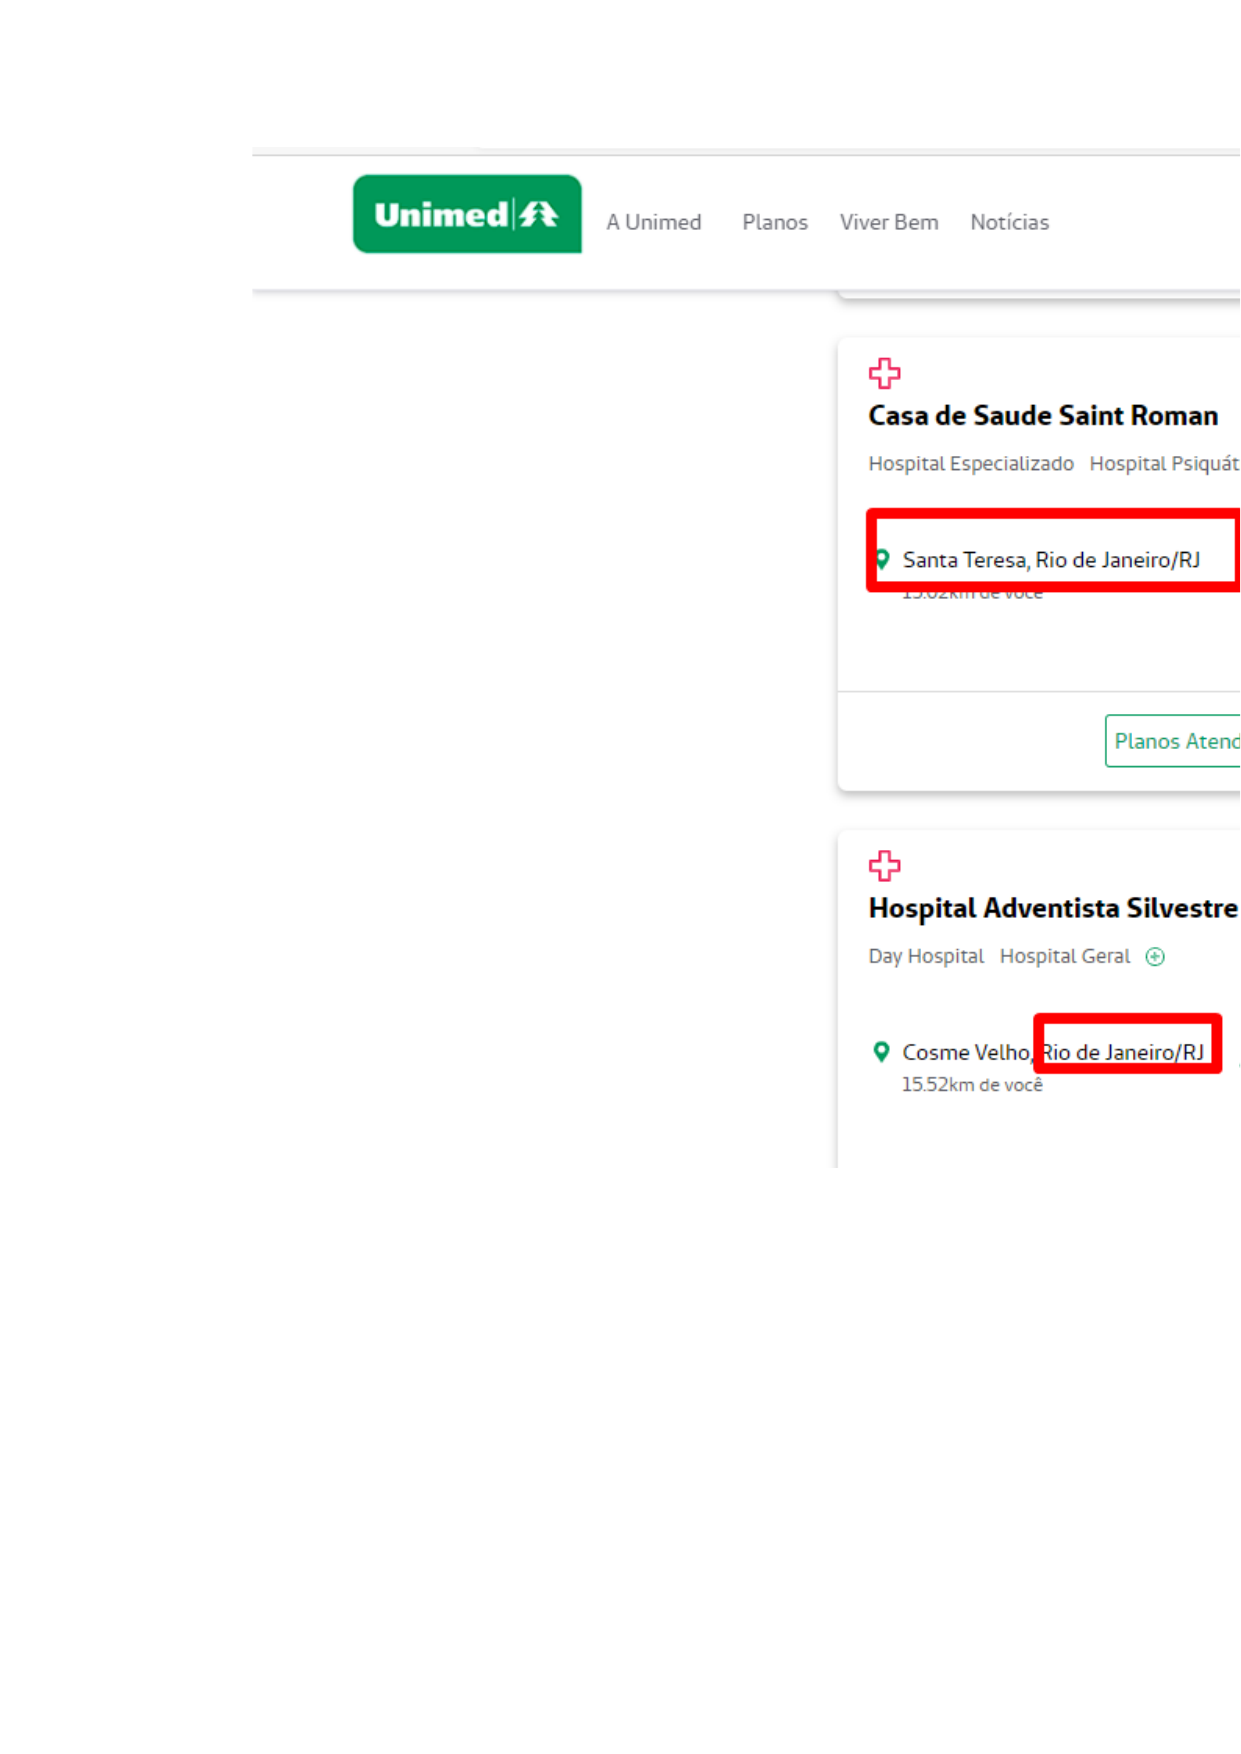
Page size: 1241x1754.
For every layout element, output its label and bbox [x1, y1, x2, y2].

picture [252, 147, 1241, 1168]
